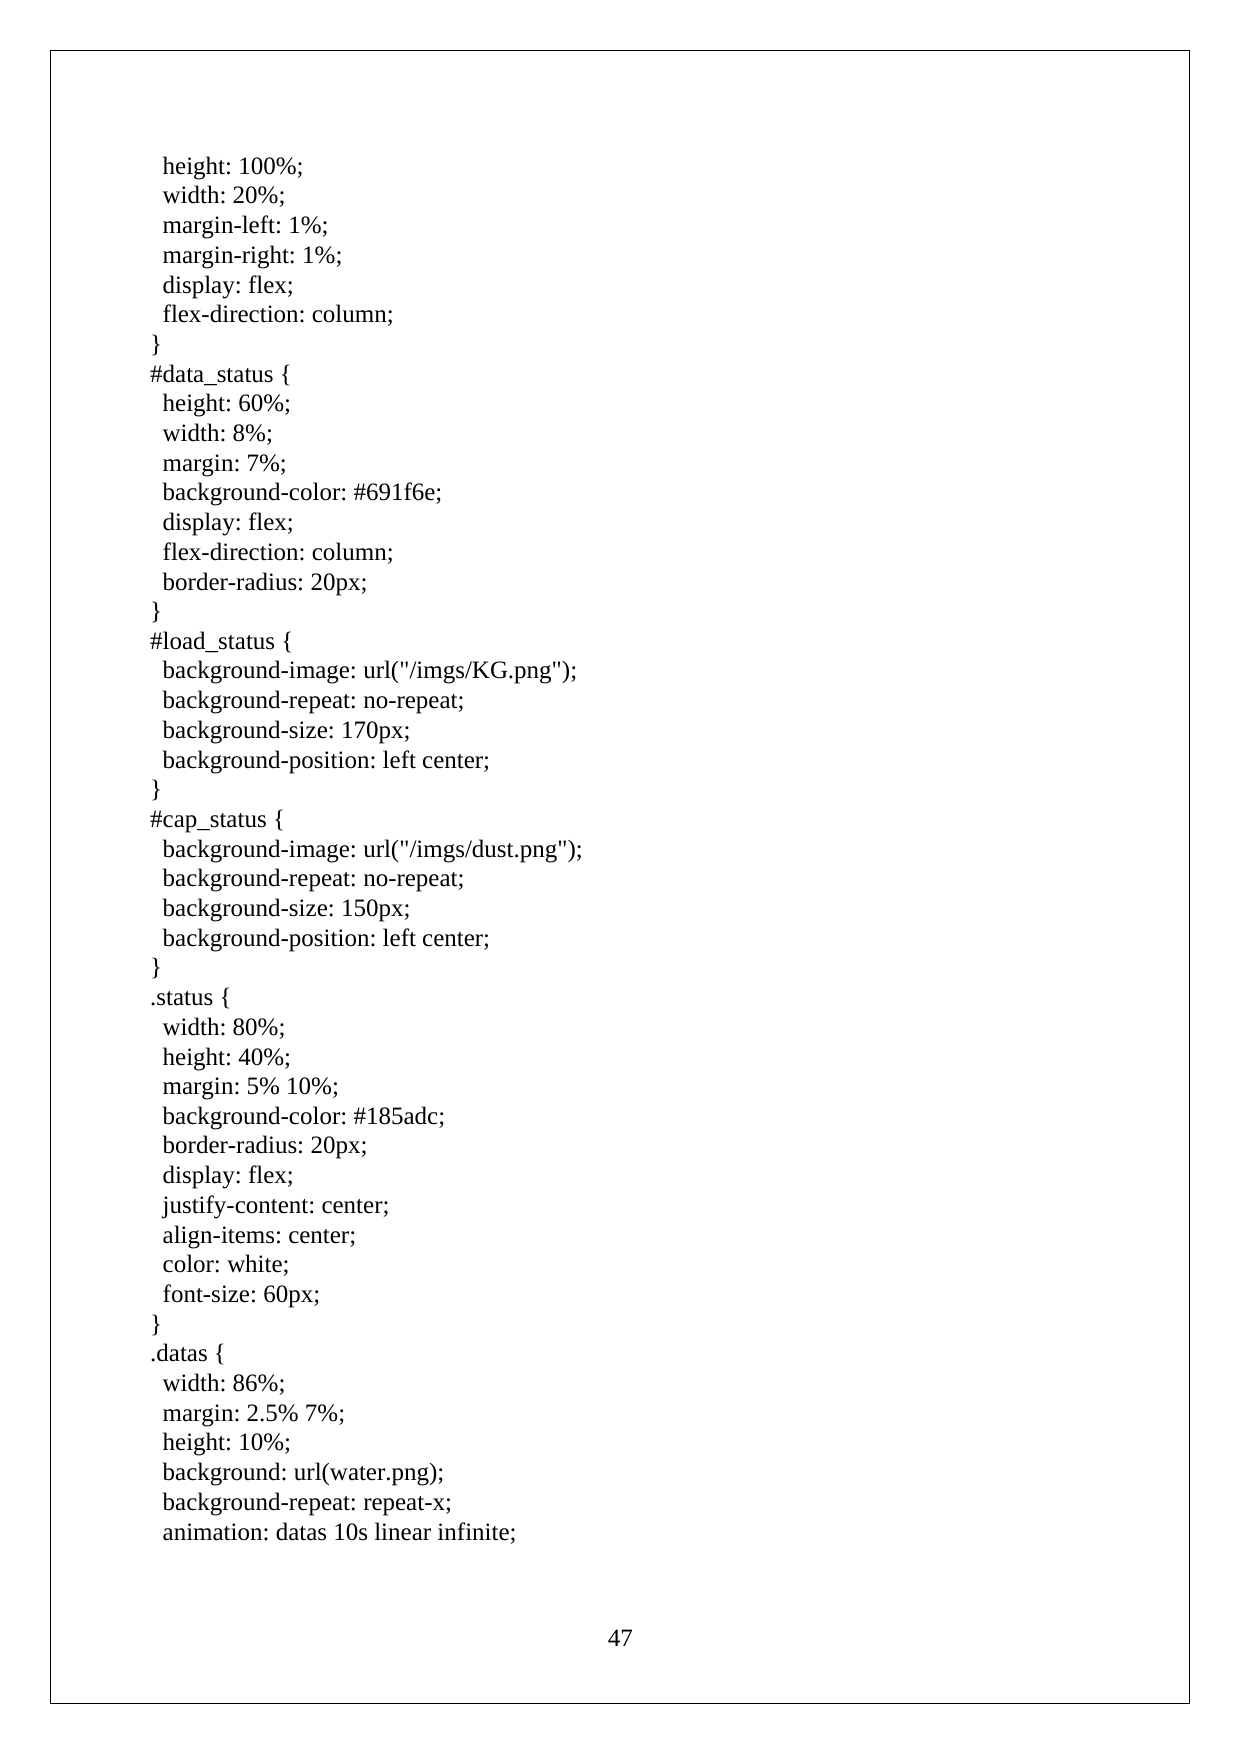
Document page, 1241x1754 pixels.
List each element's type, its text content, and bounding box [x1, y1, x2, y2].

text border-radius: 20px; [150, 566, 1090, 595]
text margin: 2.5% 7%; [150, 1397, 1090, 1427]
text font-size: 60px; [150, 1278, 1090, 1308]
text background-size: 150px; [150, 892, 1090, 922]
text .datas { [150, 1337, 1090, 1367]
text margin: 5% 10%; [150, 1070, 1090, 1100]
text background-size: 170px; [150, 714, 1090, 744]
text } [150, 952, 1090, 981]
text background-image: url("/imgs/dust.png"); [150, 833, 1090, 862]
text width: 8%; [150, 417, 1090, 447]
text width: 86%; [150, 1367, 1090, 1397]
text #cap_status { [150, 803, 1090, 833]
text background-repeat: repeat-x; [150, 1486, 1090, 1516]
text align-items: center; [150, 1219, 1090, 1248]
text background-position: left center; [150, 744, 1090, 773]
text background-color: #185adc; [150, 1100, 1090, 1130]
text border-radius: 20px; [150, 1130, 1090, 1159]
text height: 60%; [150, 387, 1090, 417]
text background: url(water.png); [150, 1456, 1090, 1486]
text margin-left: 1%; [150, 209, 1090, 239]
text display: flex; [150, 269, 1090, 298]
text .status { [150, 981, 1090, 1011]
text animation: datas 10s linear infinite; [150, 1516, 1090, 1545]
text #load_status { [150, 625, 1090, 655]
text justify-content: center; [150, 1189, 1090, 1219]
text } [150, 773, 1090, 803]
text display: flex; [150, 1159, 1090, 1189]
text background-image: url("/imgs/KG.png"); [150, 655, 1090, 684]
text margin: 7%; [150, 447, 1090, 477]
text height: 10%; [150, 1427, 1090, 1456]
text width: 80%; [150, 1011, 1090, 1041]
text #data_status { [150, 358, 1090, 387]
text background-repeat: no-repeat; [150, 862, 1090, 892]
text flex-direction: column; [150, 536, 1090, 566]
text width: 20%; [150, 180, 1090, 209]
text margin-right: 1%; [150, 239, 1090, 269]
text color: white; [150, 1248, 1090, 1278]
text } [150, 328, 1090, 358]
text background-repeat: no-repeat; [150, 684, 1090, 714]
text height: 40%; [150, 1041, 1090, 1070]
text background-position: left center; [150, 922, 1090, 952]
text flex-direction: column; [150, 298, 1090, 328]
text background-color: #691f6e; [150, 477, 1090, 506]
text display: flex; [150, 506, 1090, 536]
text } [150, 595, 1090, 625]
text height: 100%; [150, 150, 1090, 180]
text } [150, 1308, 1090, 1337]
